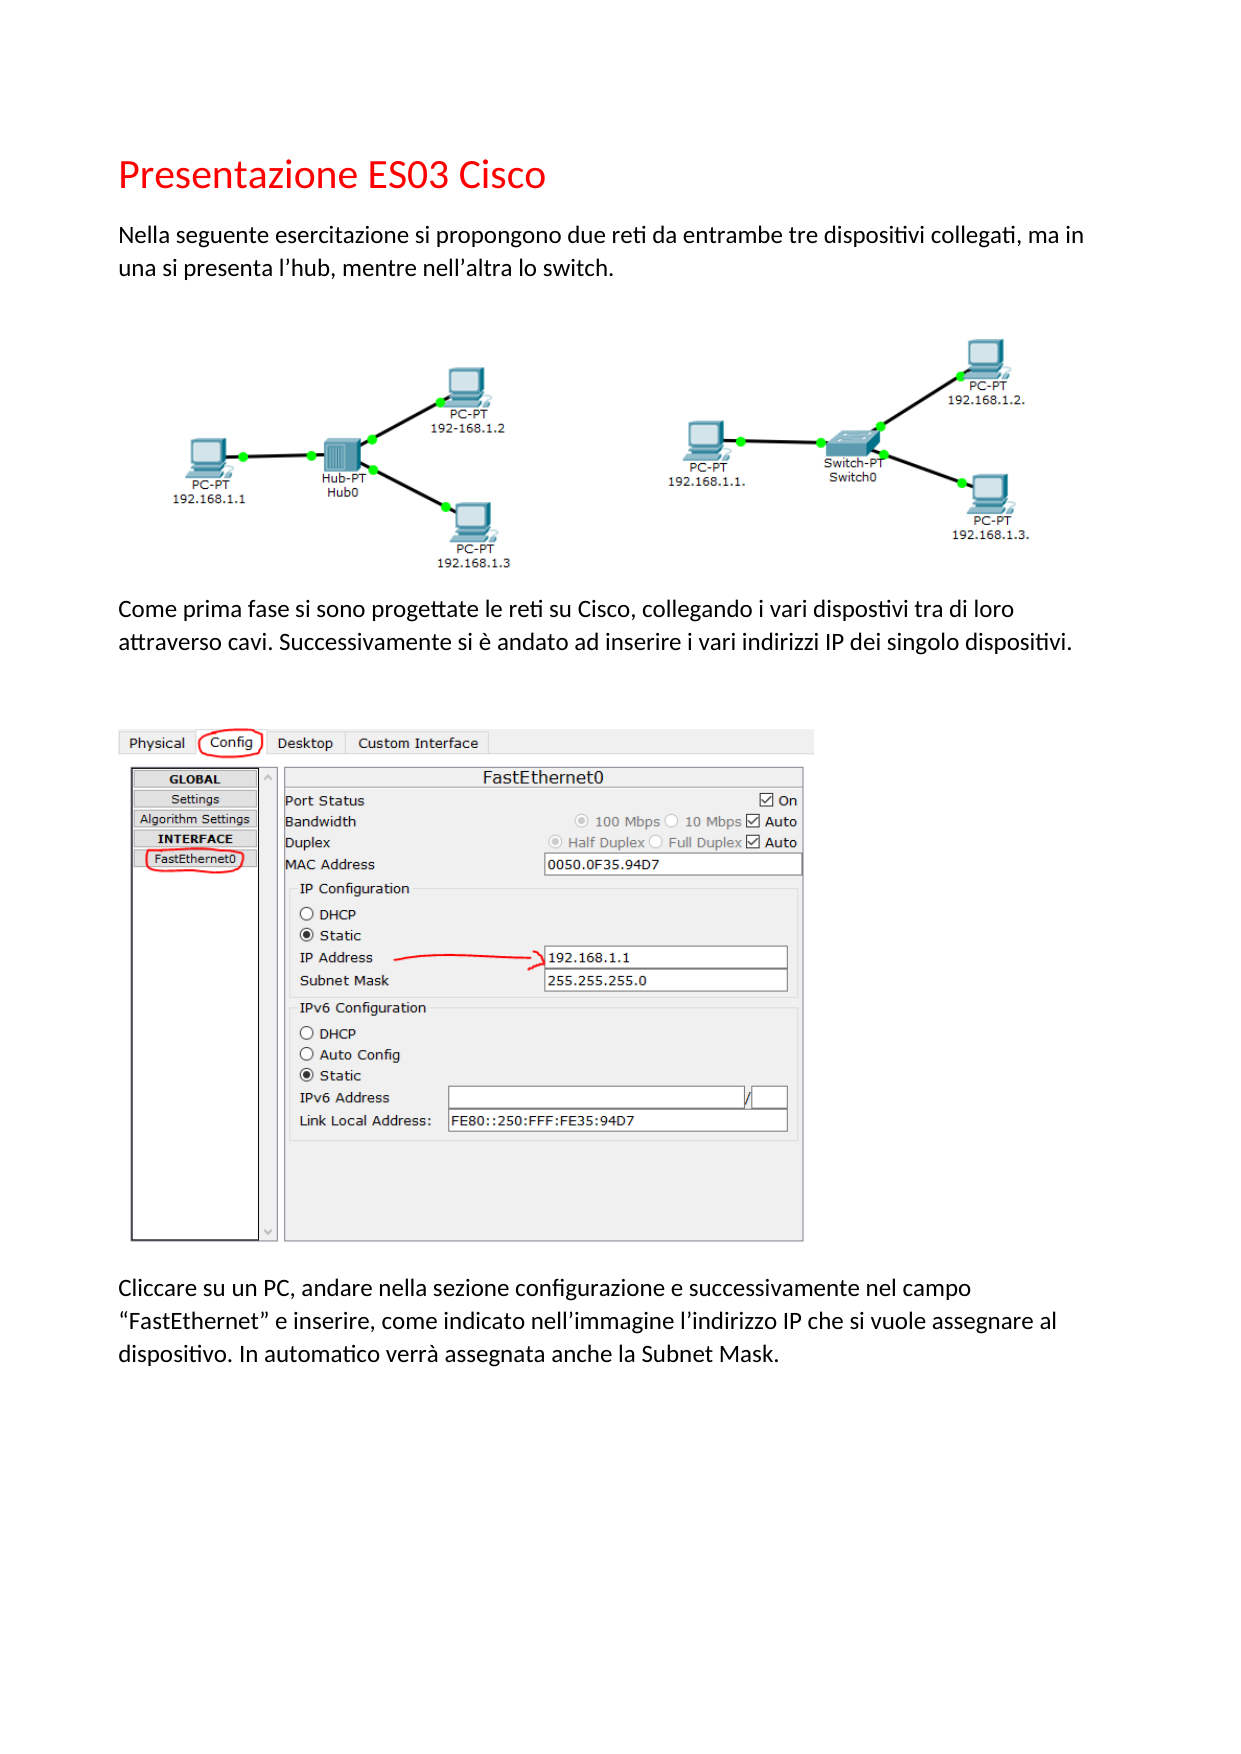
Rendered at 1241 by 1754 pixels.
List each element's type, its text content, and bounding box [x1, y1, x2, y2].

text Nella seguente esercitazione si propongono due reti da entrambe tre dispositivi collegati, ma in una si presenta l’hub, mentre nell’altra lo switch. [118, 219, 1122, 283]
text Cliccare su un PC, andare nella sezione configurazione e successivamente nel campo “FastEthernet” e inserire, come indicato nell’immagine l’indirizzo IP che si vuole assegnare al dispositivo. In automatico verrà assegnata anche la Subnet Mask. [118, 1272, 1122, 1368]
text Presentazione ES03 Cisco [118, 148, 1122, 198]
picture [118, 301, 1123, 575]
picture [118, 725, 814, 1253]
text Come prima fase si sono progettate le reti su Cisco, collegando i vari dispostivi tra di loro attraverso cavi. Successivamente si è andato ad inserire i vari indirizzi IP dei singolo dispositivi. [118, 593, 1122, 657]
